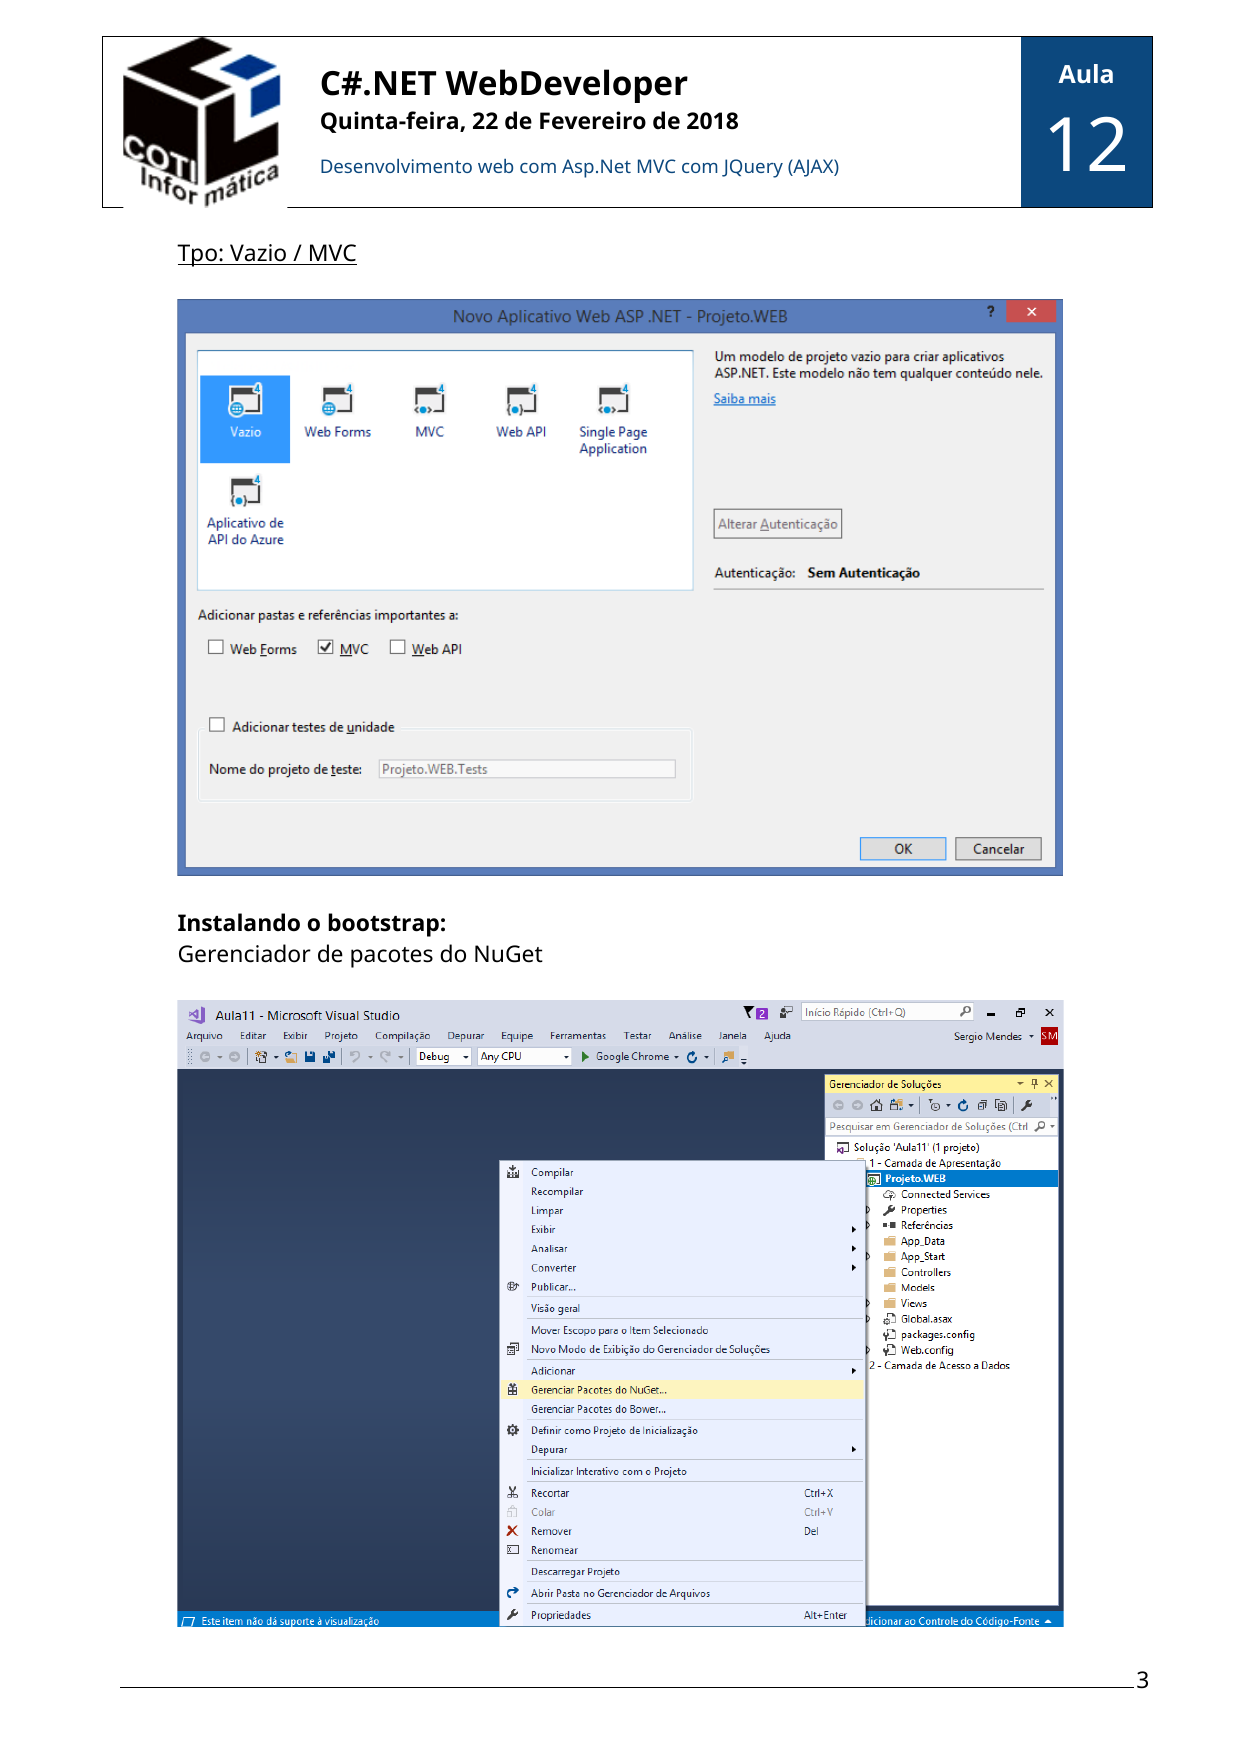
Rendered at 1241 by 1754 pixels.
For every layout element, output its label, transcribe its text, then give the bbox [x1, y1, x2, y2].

text Tpo: Vazio / MVC [177, 237, 1063, 268]
text Gerenciador de pacotes do NuGet [177, 938, 1063, 969]
text Instalando o bootstrap: [177, 907, 1063, 938]
picture [177, 1000, 1064, 1627]
picture [177, 299, 1063, 876]
